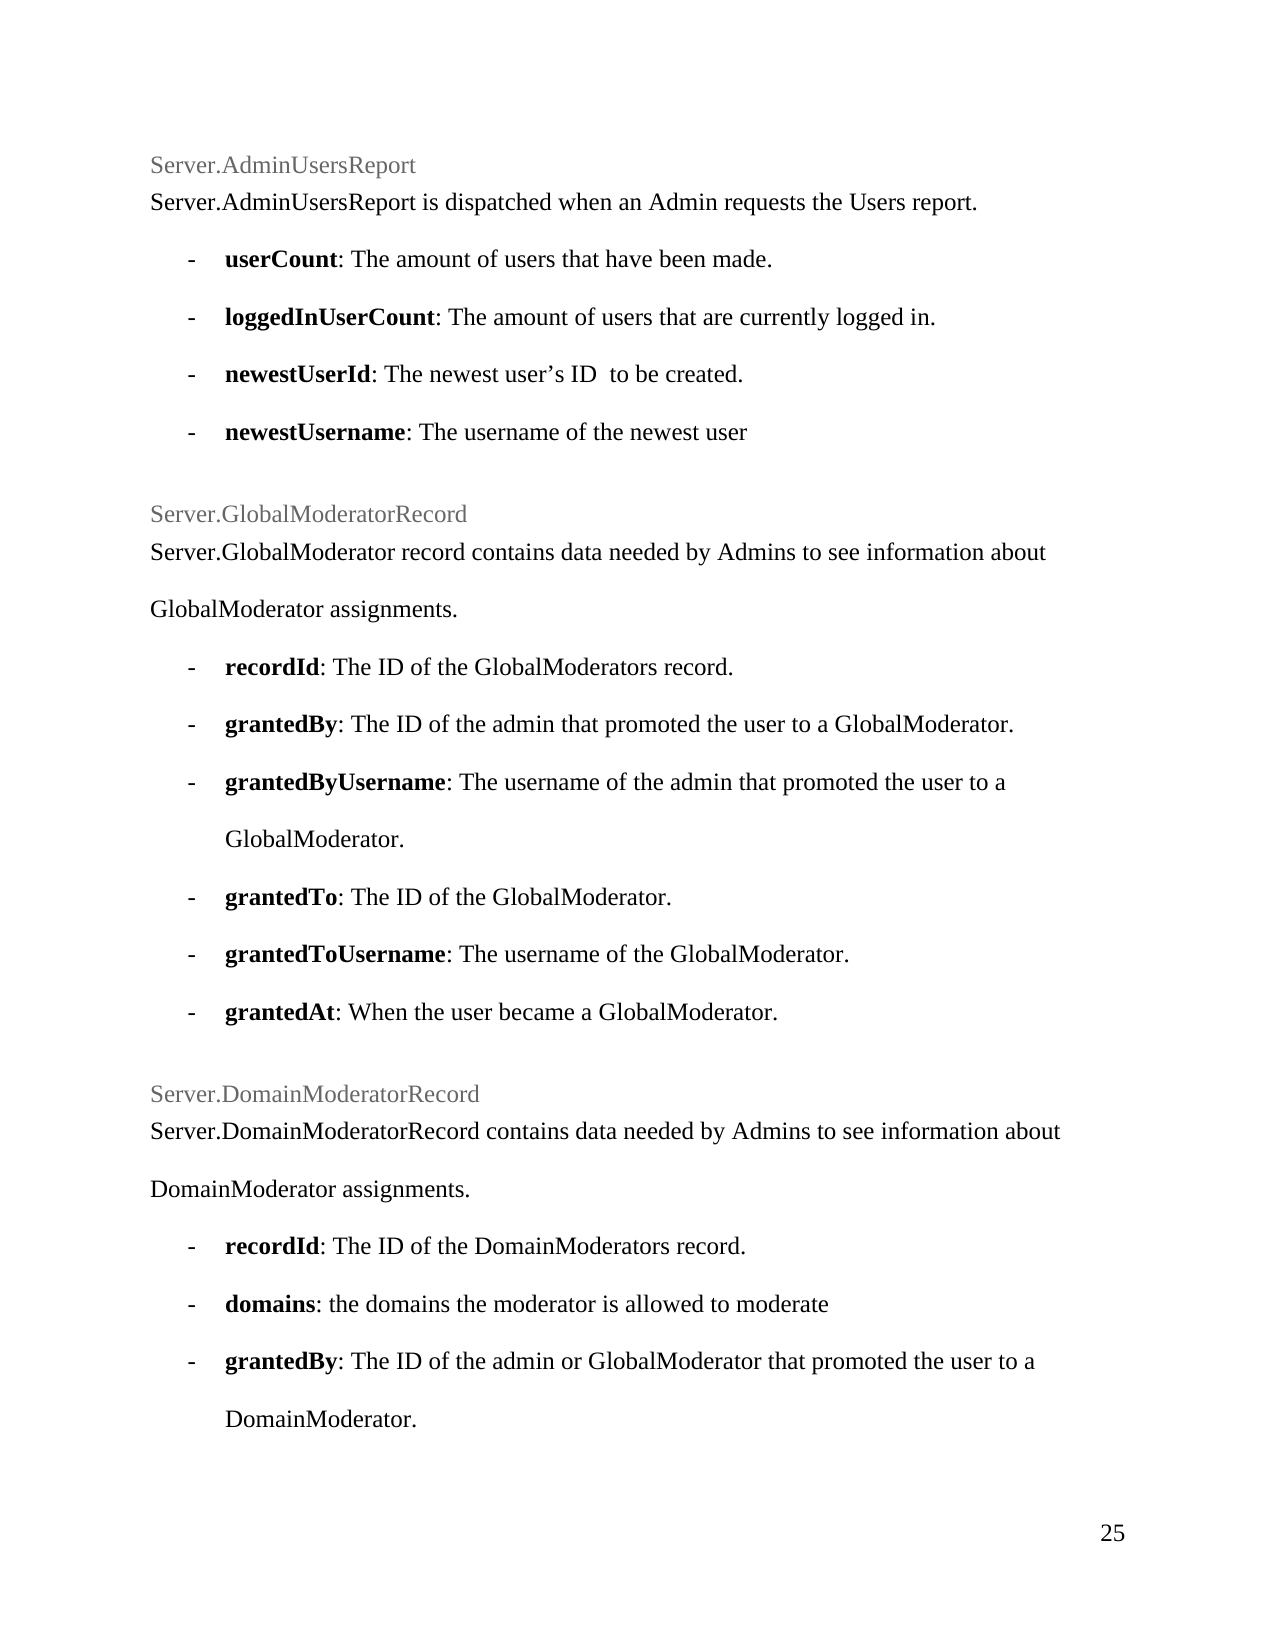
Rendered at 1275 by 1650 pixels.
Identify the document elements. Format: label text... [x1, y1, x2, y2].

list grantedBy: The ID of the admin or GlobalModerator that promoted the user to a DomainModerator. [187, 1346, 1125, 1432]
list recordId: The ID of the DomainModerators record. [187, 1231, 1125, 1260]
subtitle Server.AdminUsersReport [150, 150, 1125, 179]
subtitle Server.GlobalModeratorRecord [150, 499, 1125, 528]
list grantedTo: The ID of the GlobalModerator. [187, 882, 1125, 910]
text Server.GlobalModerator record contains data needed by Admins to see information about GlobalModerator assignments. [150, 537, 1125, 623]
list recordId: The ID of the GlobalModerators record. [187, 652, 1125, 680]
list domains: the domains the moderator is allowed to moderate [187, 1289, 1125, 1317]
list loggedInUserCount: The amount of users that are currently logged in. [187, 302, 1125, 331]
text Server.DomainModeratorRecord contains data needed by Admins to see information about DomainModerator assignments. [150, 1116, 1125, 1202]
subtitle Server.DomainModeratorRecord [150, 1079, 1125, 1108]
list grantedAt: When the user became a GlobalModerator. [187, 997, 1125, 1025]
list newestUsername: The username of the newest user [187, 417, 1125, 446]
text Server.AdminUsersReport is dispatched when an Admin requests the Users report. [150, 187, 1125, 216]
list newestUserId: The newest user’s ID to be created. [187, 359, 1125, 388]
list grantedBy: The ID of the admin that promoted the user to a GlobalModerator. [187, 709, 1125, 738]
list userCount: The amount of users that have been made. [187, 244, 1125, 273]
list grantedByUsername: The username of the admin that promoted the user to a GlobalModerator. [187, 767, 1125, 853]
list grantedToUsername: The username of the GlobalModerator. [187, 939, 1125, 968]
